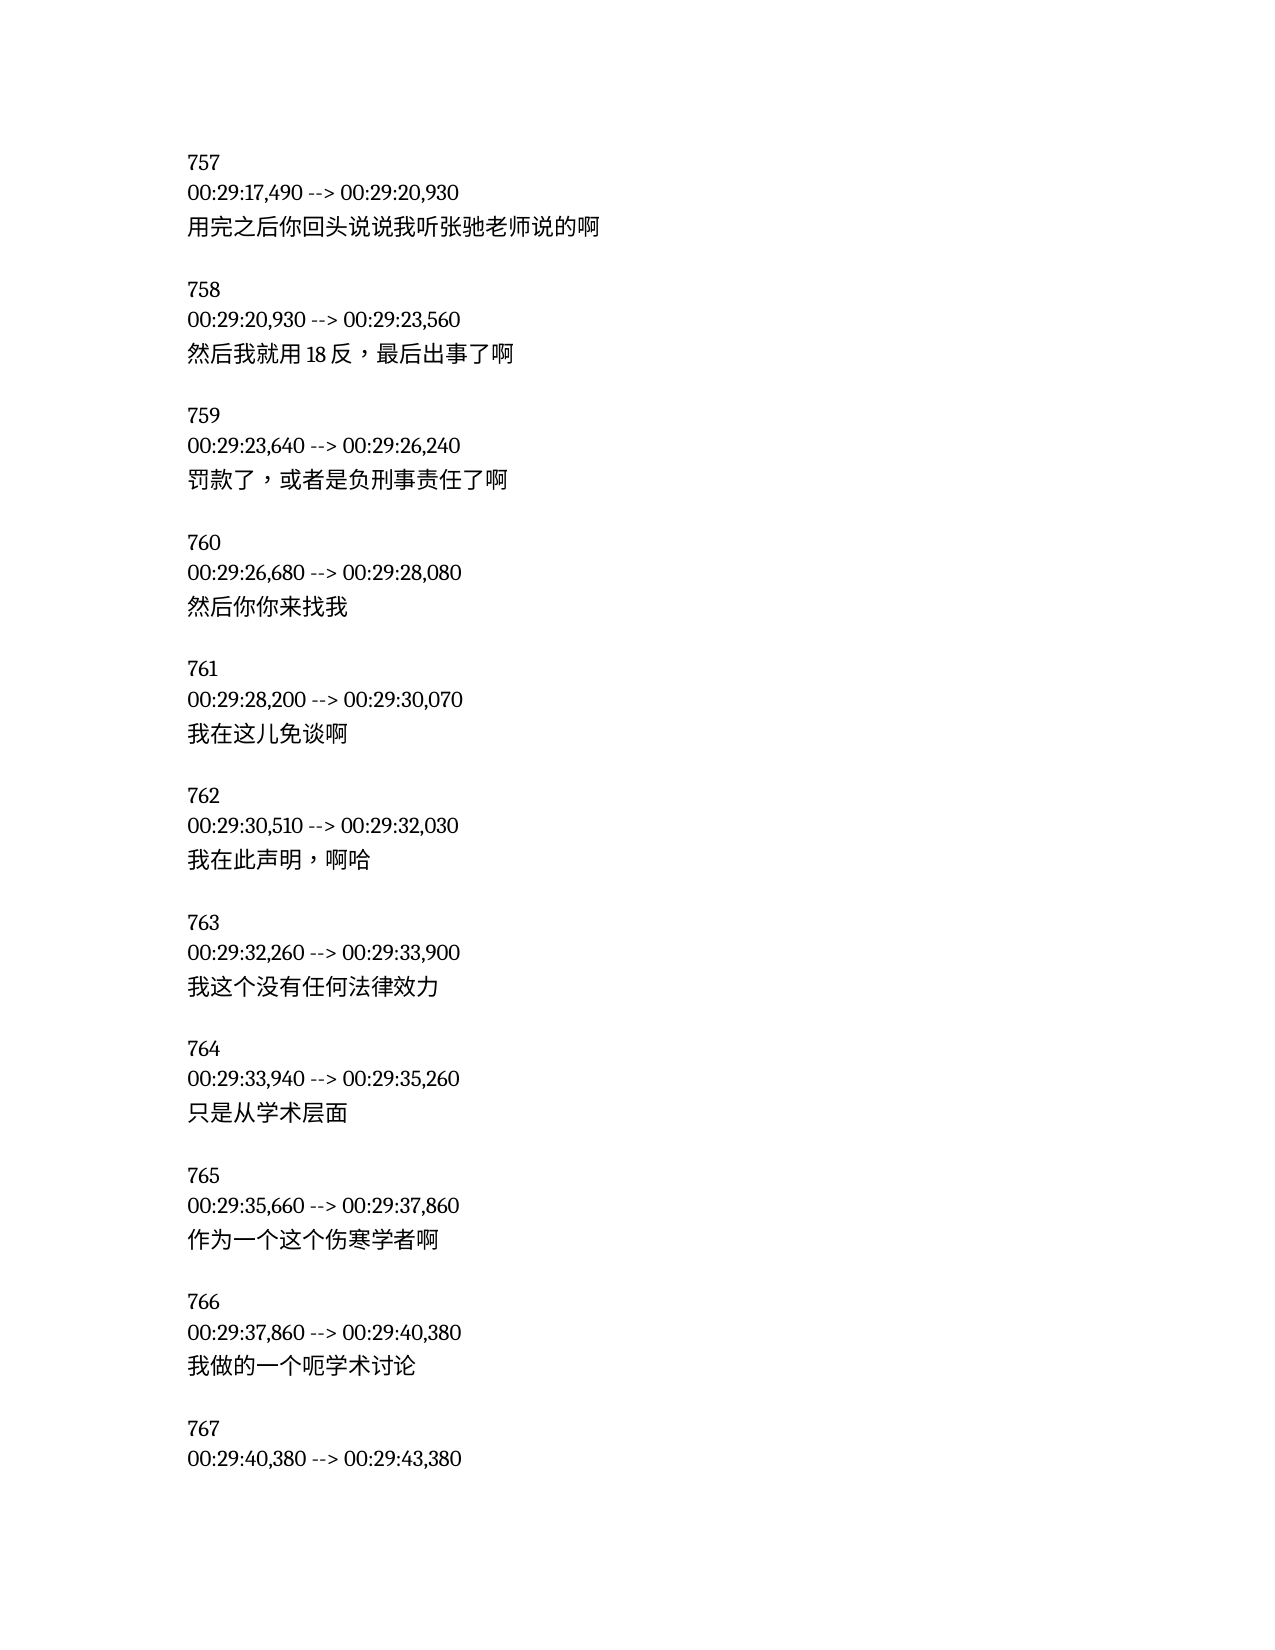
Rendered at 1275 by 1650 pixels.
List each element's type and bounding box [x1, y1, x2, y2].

text [187, 150, 1087, 1472]
